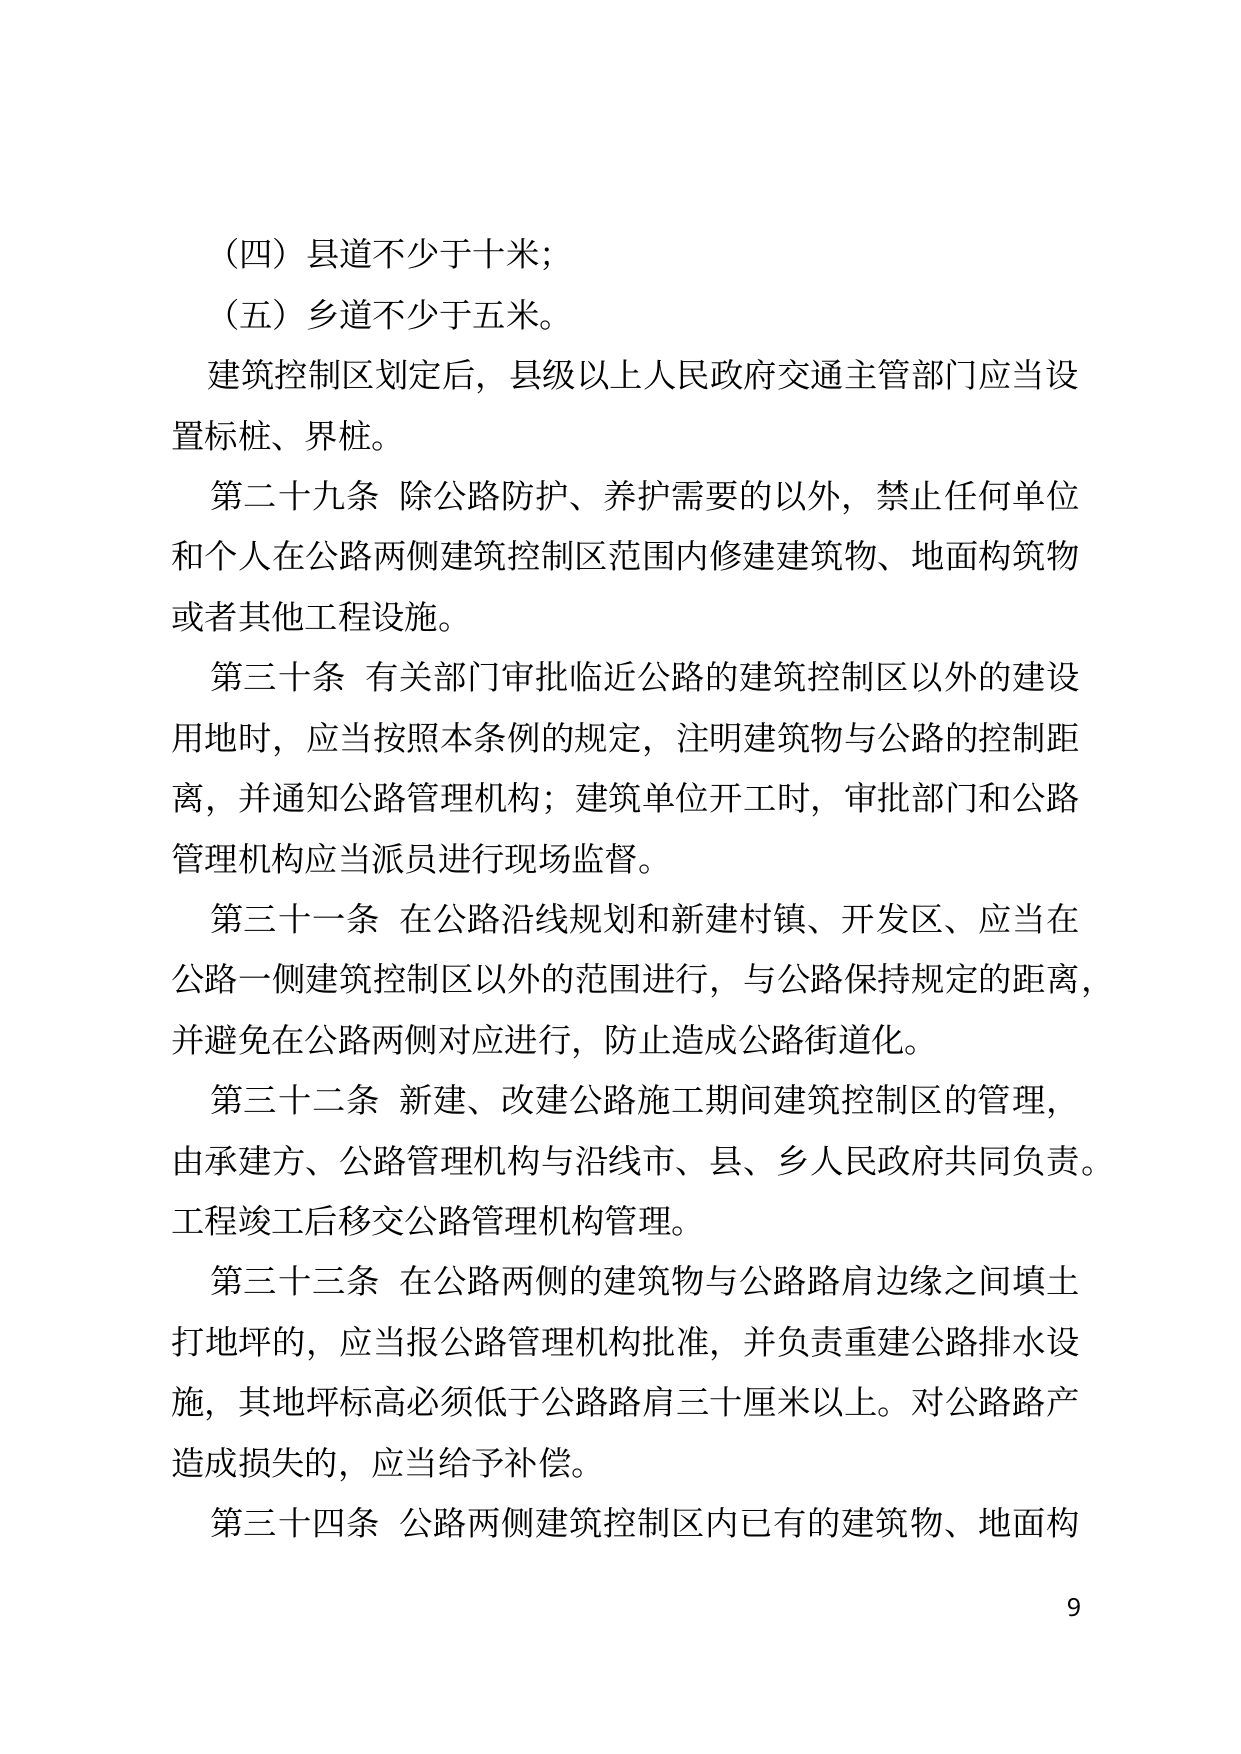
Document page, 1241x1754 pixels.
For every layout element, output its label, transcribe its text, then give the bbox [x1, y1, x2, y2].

text （五）乡道不少于五米。 [171, 279, 1081, 339]
text 第三十三条 在公路两侧的建筑物与公路路肩边缘之间填土打地坪的，应当报公路管理机构批准，并负责重建公路排水设施，其地坪标高必须低于公路路肩三十厘米以上。对公路路产造成损失的，应当给予补偿。 [171, 1246, 1081, 1487]
text 第三十二条 新建、改建公路施工期间建筑控制区的管理，由承建方、公路管理机构与沿线市、县、乡人民政府共同负责。工程竣工后移交公路管理机构管理。 [171, 1064, 1081, 1246]
text 第二十九条 除公路防护、养护需要的以外，禁止任何单位和个人在公路两侧建筑控制区范围内修建建筑物、地面构筑物或者其他工程设施。 [171, 460, 1081, 641]
text 建筑控制区划定后，县级以上人民政府交通主管部门应当设置标桩、界桩。 [171, 339, 1081, 460]
text 第三十一条 在公路沿线规划和新建村镇、开发区、应当在公路一侧建筑控制区以外的范围进行，与公路保持规定的距离，并避免在公路两侧对应进行，防止造成公路街道化。 [171, 883, 1081, 1064]
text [171, 1487, 1081, 1548]
text （四）县道不少于十米； [171, 218, 1081, 279]
text 第三十条 有关部门审批临近公路的建筑控制区以外的建设用地时，应当按照本条例的规定，注明建筑物与公路的控制距离，并通知公路管理机构；建筑单位开工时，审批部门和公路管理机构应当派员进行现场监督。 [171, 641, 1081, 883]
